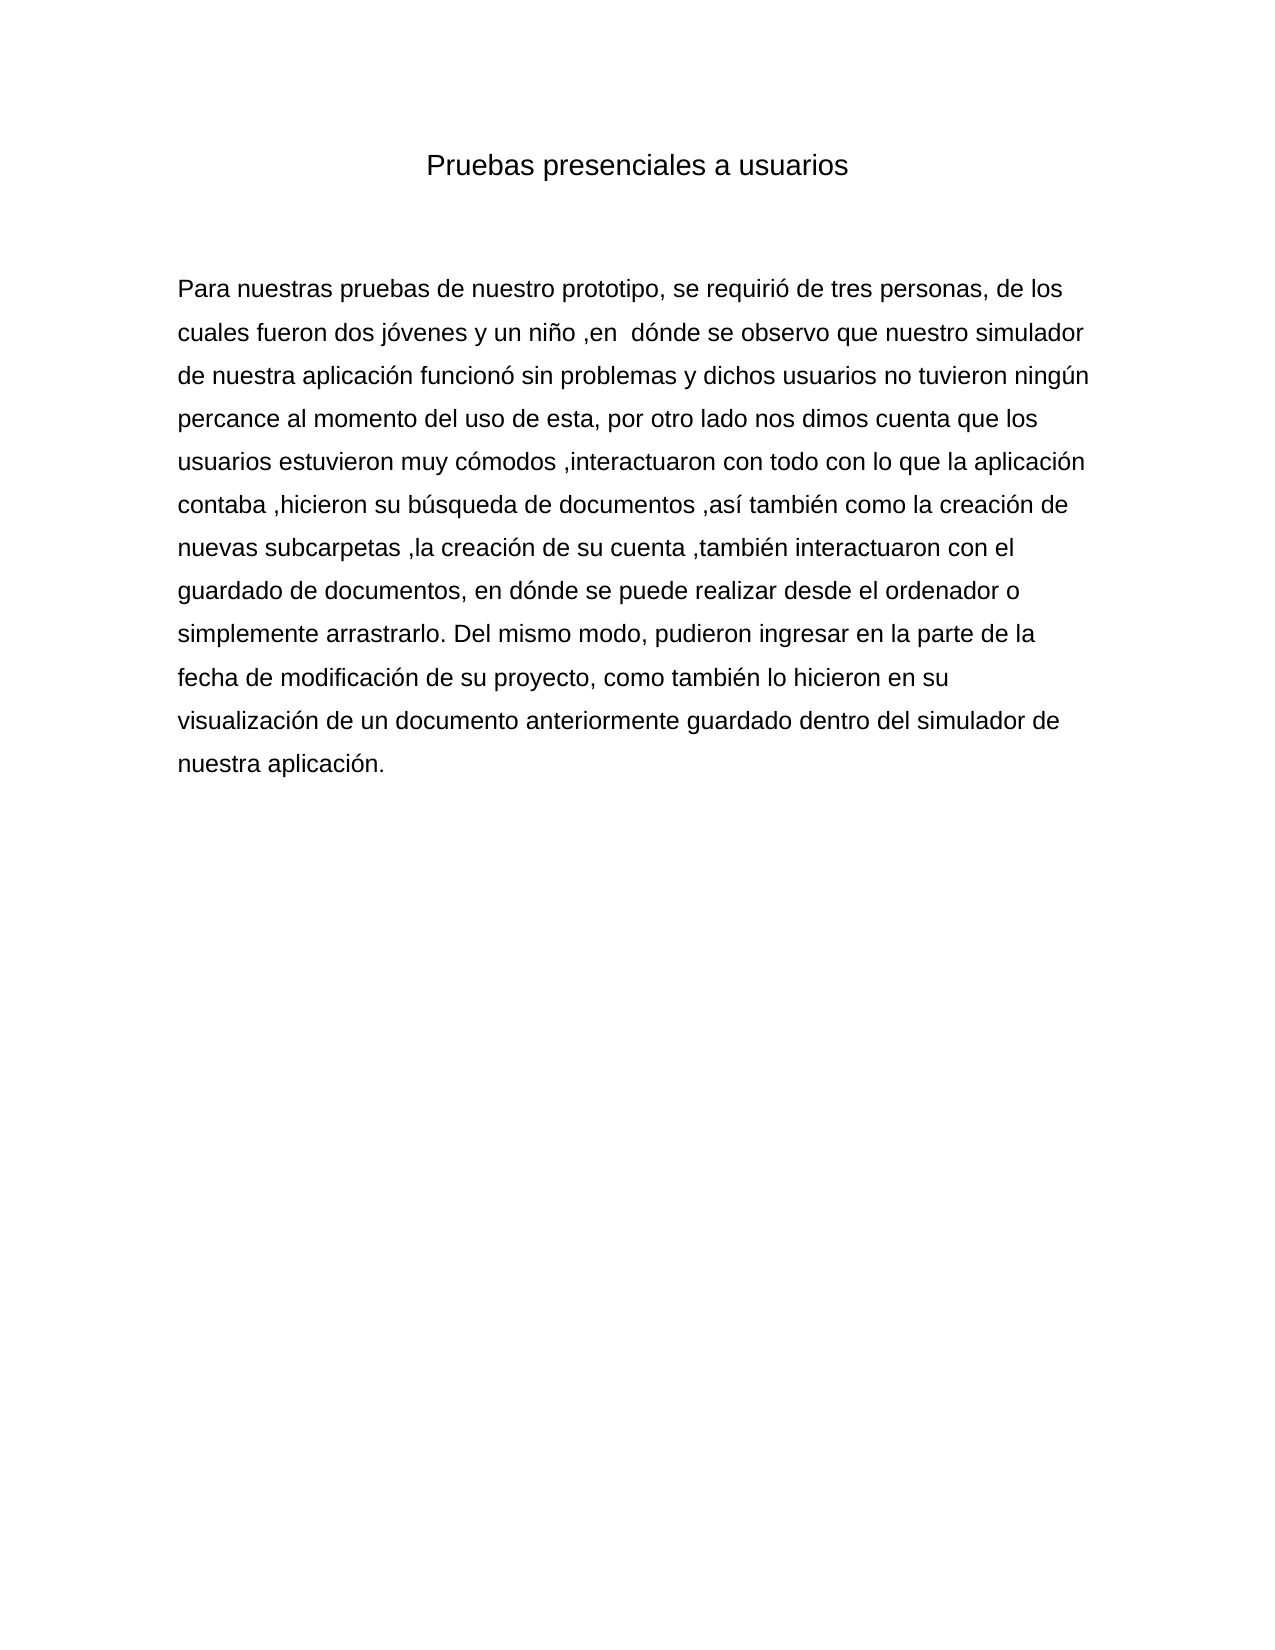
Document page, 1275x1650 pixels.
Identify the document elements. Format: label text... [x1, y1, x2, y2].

text Para nuestras pruebas de nuestro prototipo, se requirió de tres personas, de los cuales fueron dos jóvenes y un niño ,en dónde se observo que nuestro simulador de nuestra aplicación funcionó sin problemas y dichos usuarios no tuvieron ningún percance al momento del uso de esta, por otro lado nos dimos cuenta que los usuarios estuvieron muy cómodos ,interactuaron con todo con lo que la aplicación contaba ,hicieron su búsqueda de documentos ,así también como la creación de nuevas subcarpetas ,la creación de su cuenta ,también interactuaron con el guardado de documentos, en dónde se puede realizar desde el ordenador o simplemente arrastrarlo. Del mismo modo, pudieron ingresar en la parte de la fecha de modificación de su proyecto, como también lo hicieron en su visualización de un documento anteriormente guardado dentro del simulador de nuestra aplicación. [177, 274, 1098, 778]
text Pruebas presenciales a usuarios [177, 148, 1098, 181]
